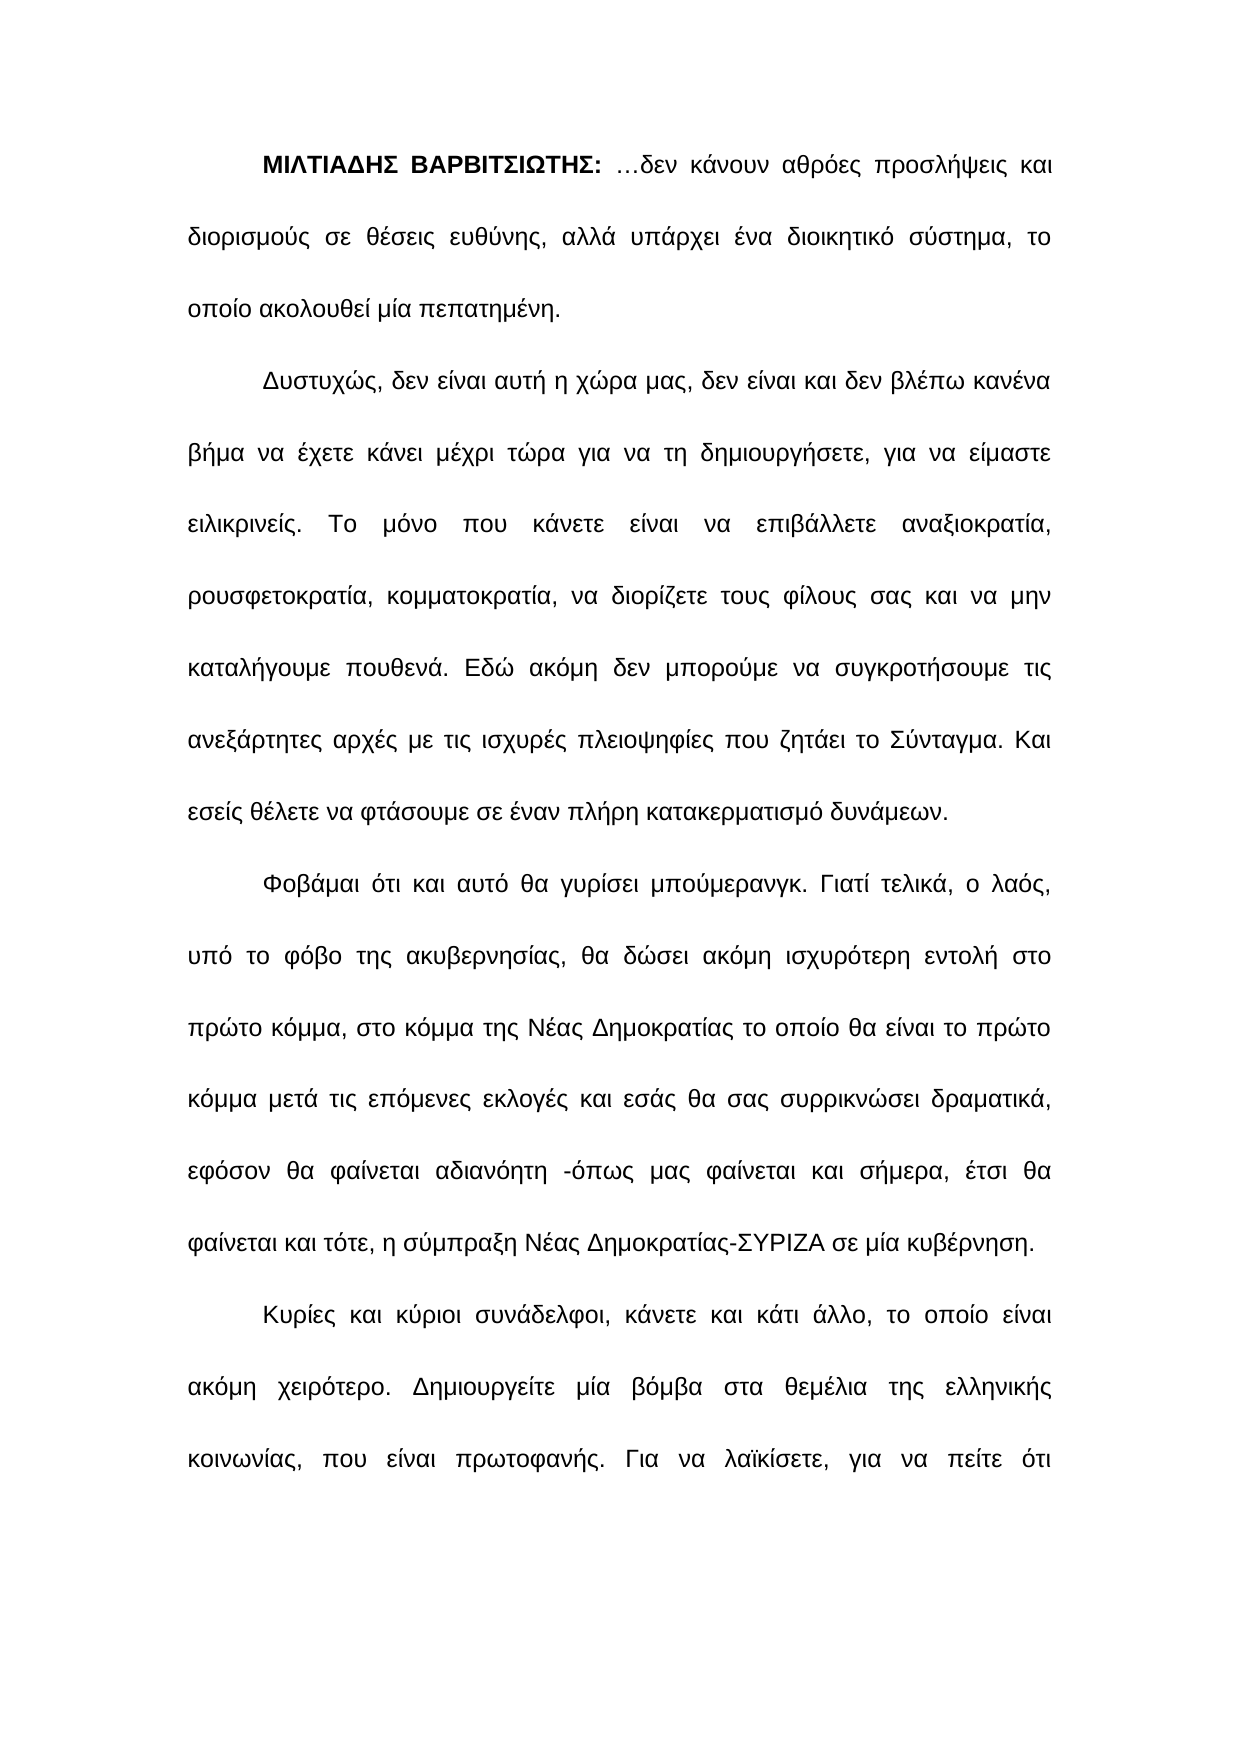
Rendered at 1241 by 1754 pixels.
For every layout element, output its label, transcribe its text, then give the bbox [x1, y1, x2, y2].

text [187, 1300, 1053, 1472]
text Δυστυχώς, δεν είναι αυτή η χώρα μας, δεν είναι και δεν βλέπω κανένα βήμα να έχετε κάνει μέχρι τώρα για να τη δημιουργήσετε, για να είμαστε ειλικρινείς. Το μόνο που κάνετε είναι να επιβάλλετε αναξιοκρατία, ρουσφετοκρατία, κομματοκρατία, να διορίζετε τους φίλους σας και να μην καταλήγουμε πουθενά. Εδώ ακόμη δεν μπορούμε να συγκροτήσουμε τις ανεξάρτητες αρχές με τις ισχυρές πλειοψηφίες που ζητάει το Σύνταγμα. Και εσείς θέλετε να φτάσουμε σε έναν πλήρη κατακερματισμό δυνάμεων. [187, 366, 1053, 826]
text Φοβάμαι ότι και αυτό θα γυρίσει μπούμερανγκ. Γιατί τελικά, ο λαός, υπό το φόβο της ακυβερνησίας, θα δώσει ακόμη ισχυρότερη εντολή στο πρώτο κόμμα, στο κόμμα της Νέας Δημοκρατίας το οποίο θα είναι το πρώτο κόμμα μετά τις επόμενες εκλογές και εσάς θα σας συρρικνώσει δραματικά, εφόσον θα φαίνεται αδιανόητη -όπως μας φαίνεται και σήμερα, έτσι θα φαίνεται και τότε, η σύμπραξη Νέας Δημοκρατίας-ΣΥΡΙΖΑ σε μία κυβέρνηση. [187, 869, 1053, 1257]
text ΜΙΛΤΙΑΔΗΣ ΒΑΡΒΙΤΣΙΩΤΗΣ: …δεν κάνουν αθρόες προσλήψεις και διορισμούς σε θέσεις ευθύνης, αλλά υπάρχει ένα διοικητικό σύστημα, το οποίο ακολουθεί μία πεπατημένη. [187, 150, 1053, 322]
